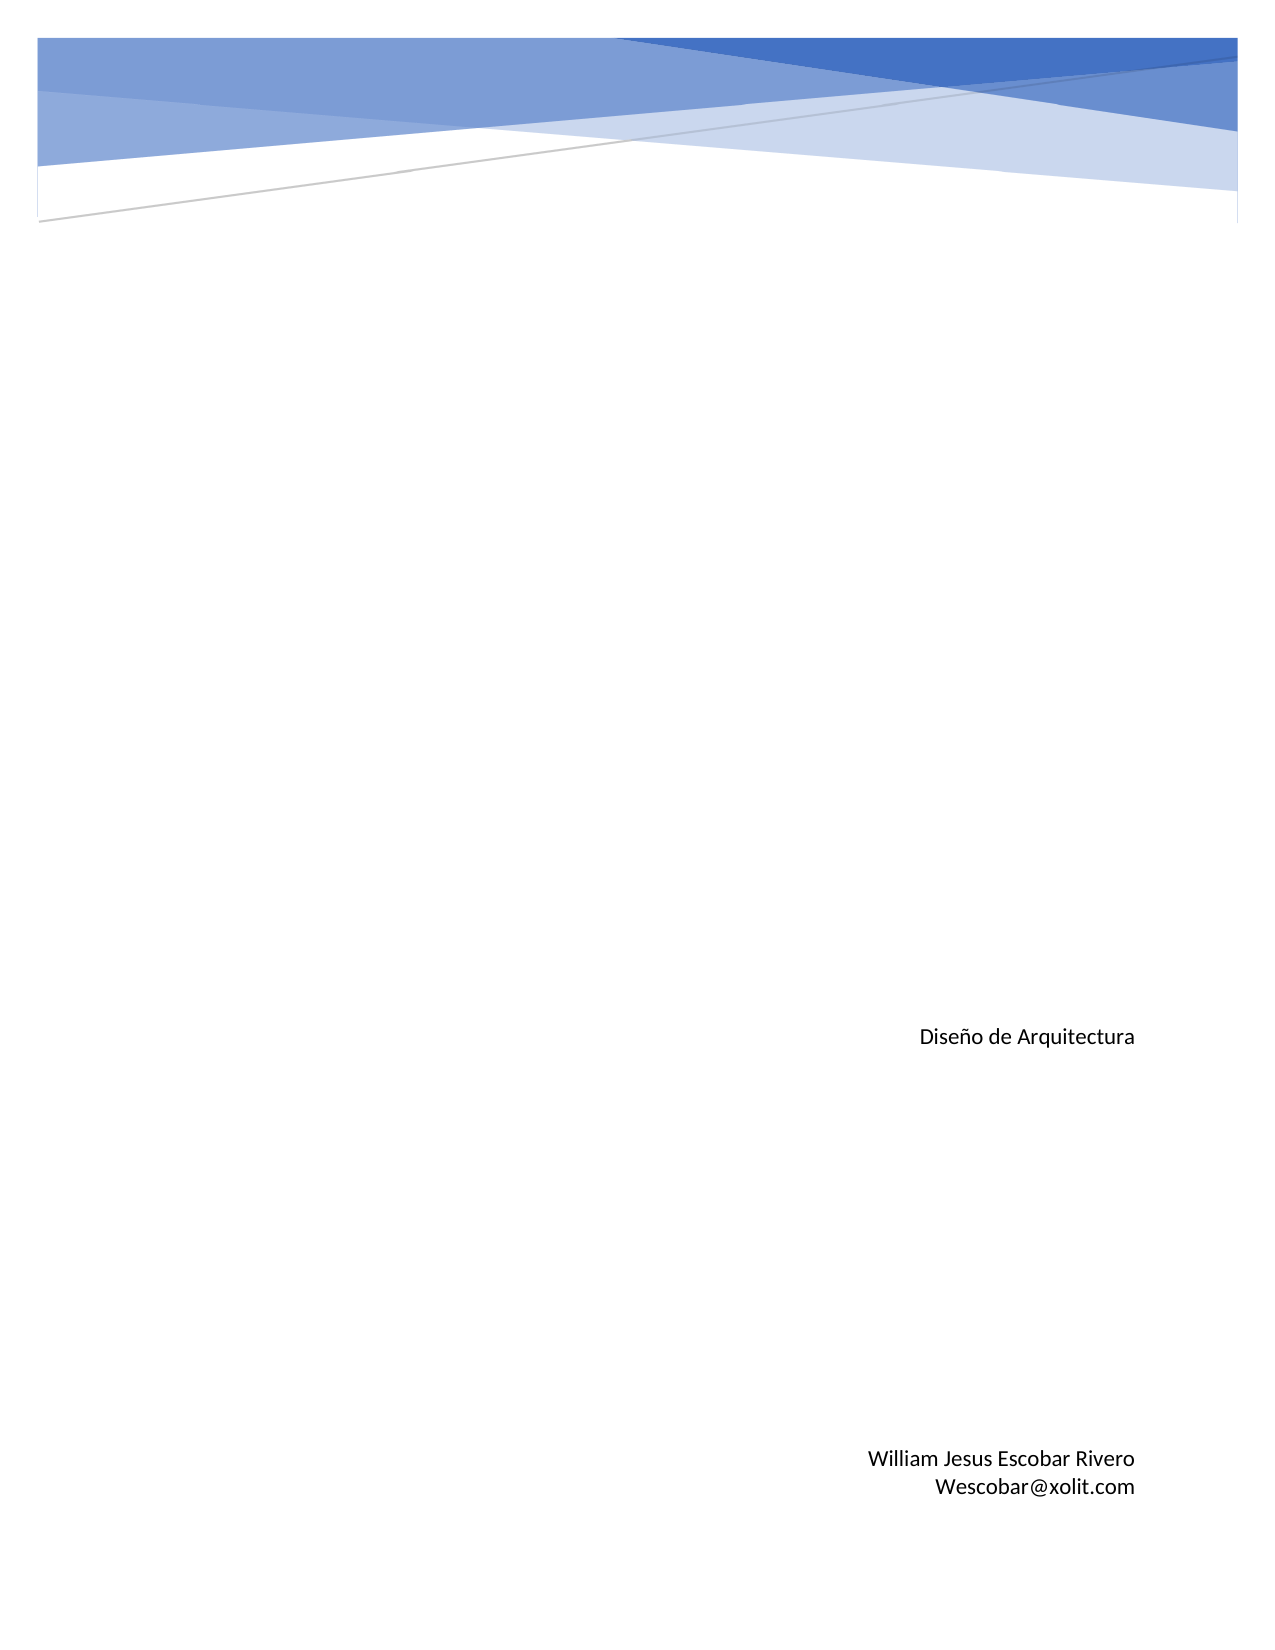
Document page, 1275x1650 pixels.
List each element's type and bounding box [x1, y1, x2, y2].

picture [37, 37, 1238, 238]
